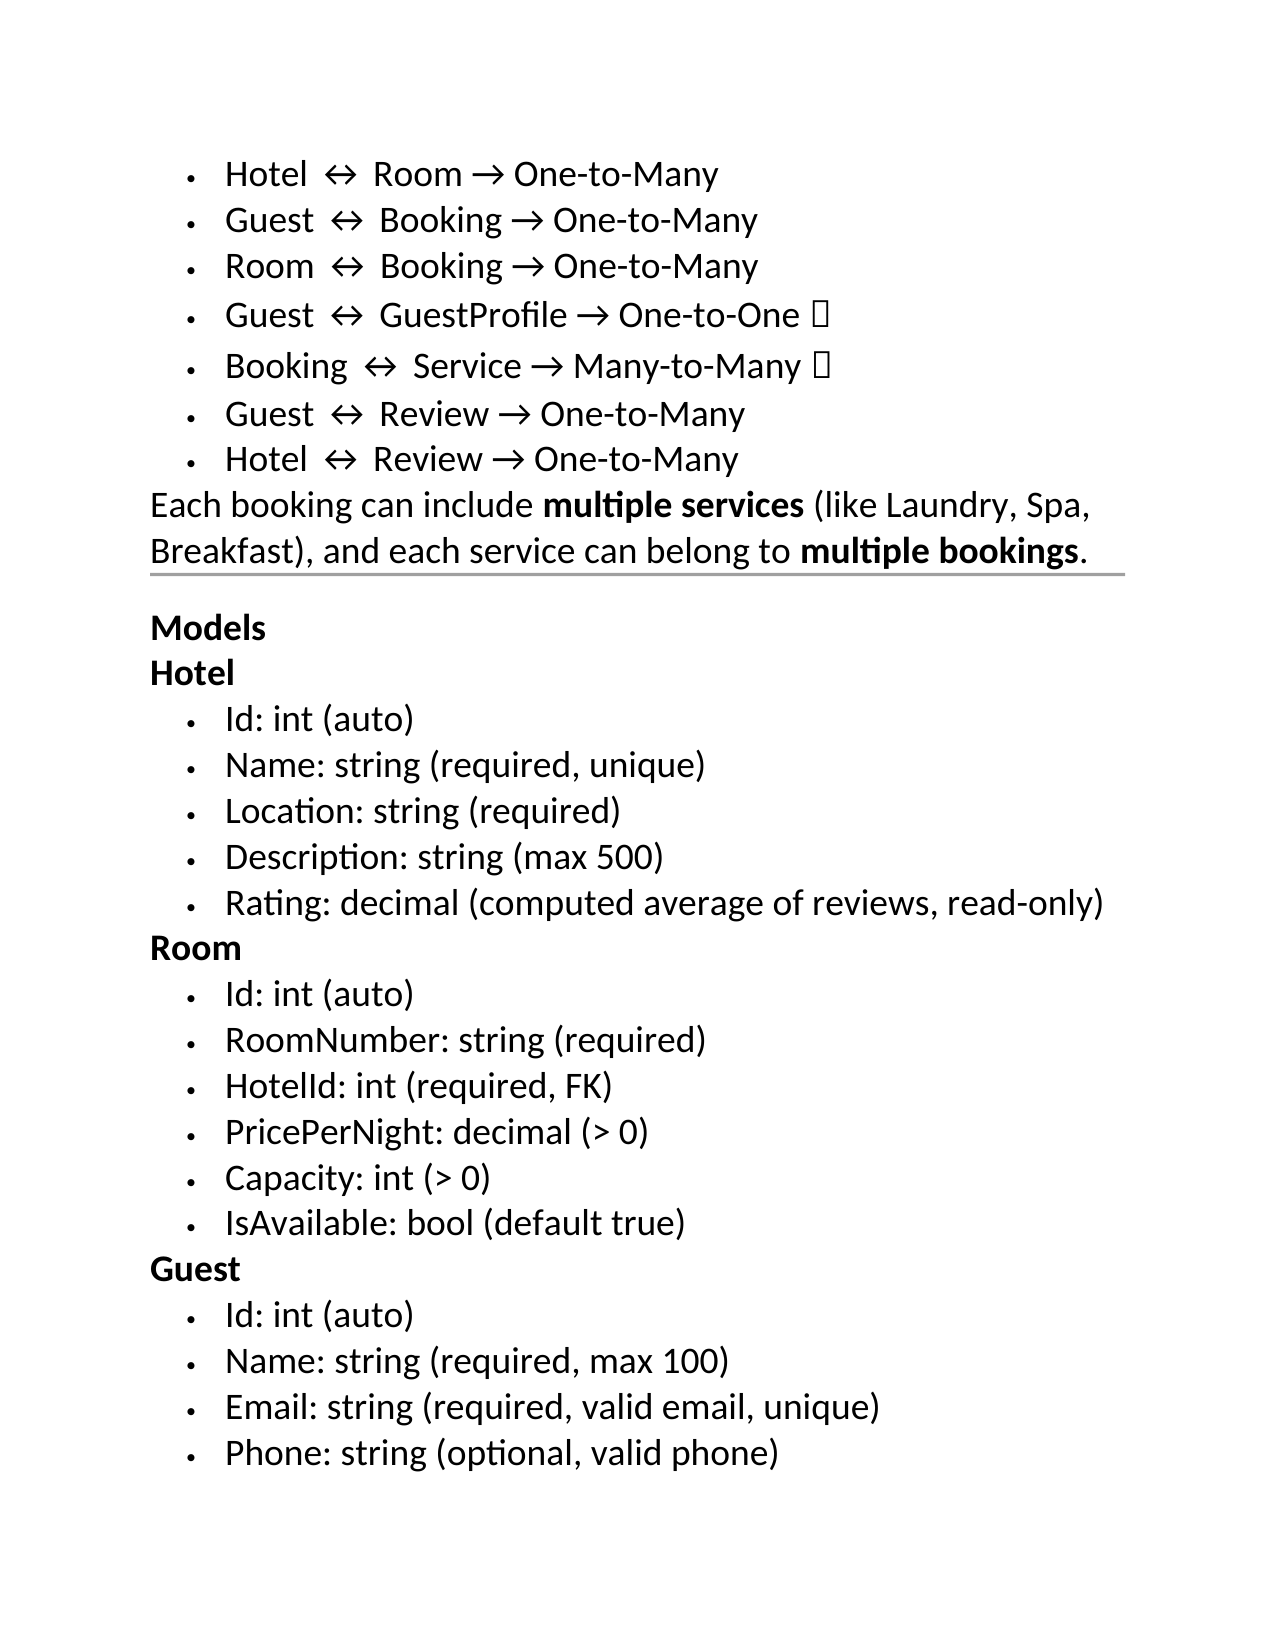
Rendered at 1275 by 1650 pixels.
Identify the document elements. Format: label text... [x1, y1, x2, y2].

list Id: int (auto) [187, 1291, 1125, 1337]
list Capacity: int (> 0) [187, 1153, 1125, 1199]
list Rating: decimal (computed average of reviews, read-only) [187, 878, 1125, 924]
list Description: string (max 500) [187, 833, 1125, 878]
list Phone: string (optional, valid phone) [187, 1428, 1125, 1474]
list HotelId: int (required, FK) [187, 1062, 1125, 1108]
list Guest ↔ Review → One-to-Many [187, 389, 1125, 435]
text Guest [150, 1245, 1125, 1291]
text Each booking can include multiple services (like Laundry, Spa, Breakfast), and each service can belong to multiple bookings. [150, 481, 1125, 572]
text Room [150, 924, 1125, 970]
list Name: string (required, max 100) [187, 1337, 1125, 1383]
list Email: string (required, valid email, unique) [187, 1383, 1125, 1428]
list Hotel ↔ Review → One-to-Many [187, 435, 1125, 481]
text Hotel [150, 649, 1125, 695]
list Id: int (auto) [187, 695, 1125, 741]
text Models [150, 603, 1125, 649]
list Booking ↔ Service → Many-to-Many ✅ [187, 338, 1125, 389]
list Location: string (required) [187, 787, 1125, 833]
list Guest ↔ Booking → One-to-Many [187, 196, 1125, 242]
list Hotel ↔ Room → One-to-Many [187, 150, 1125, 196]
list Id: int (auto) [187, 970, 1125, 1016]
list RoomNumber: string (required) [187, 1016, 1125, 1062]
list Guest ↔ GuestProfile → One-to-One ✅ [187, 287, 1125, 338]
list PricePerNight: decimal (> 0) [187, 1108, 1125, 1153]
list Name: string (required, unique) [187, 741, 1125, 787]
list IsAvailable: bool (default true) [187, 1199, 1125, 1245]
list Room ↔ Booking → One-to-Many [187, 242, 1125, 287]
